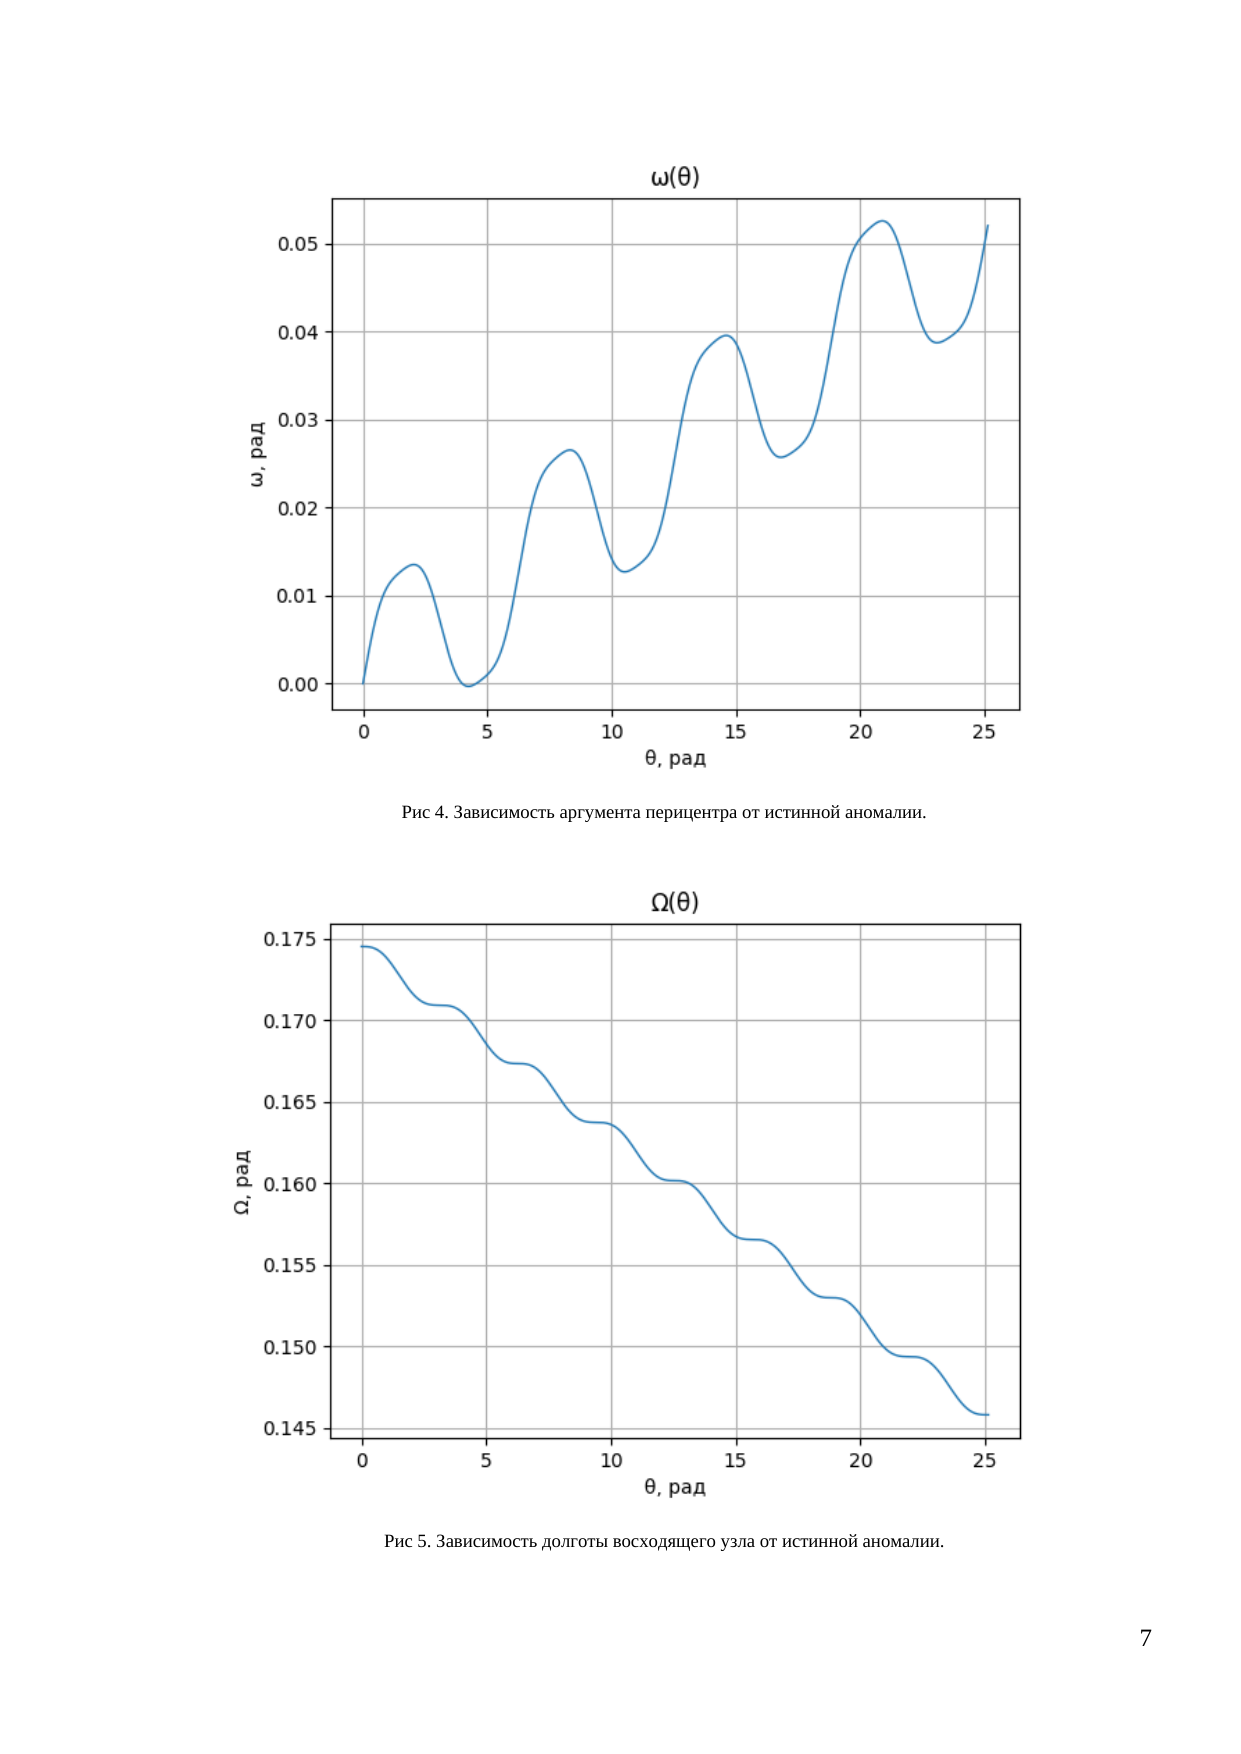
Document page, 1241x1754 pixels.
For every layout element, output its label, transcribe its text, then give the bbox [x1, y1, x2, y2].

text Рис 5. Зависимость долготы восходящего узла от истинной аномалии. [177, 1530, 1152, 1552]
picture [221, 118, 1108, 783]
picture [219, 843, 1109, 1512]
text Рис 4. Зависимость аргумента перицентра от истинной аномалии. [177, 801, 1152, 823]
